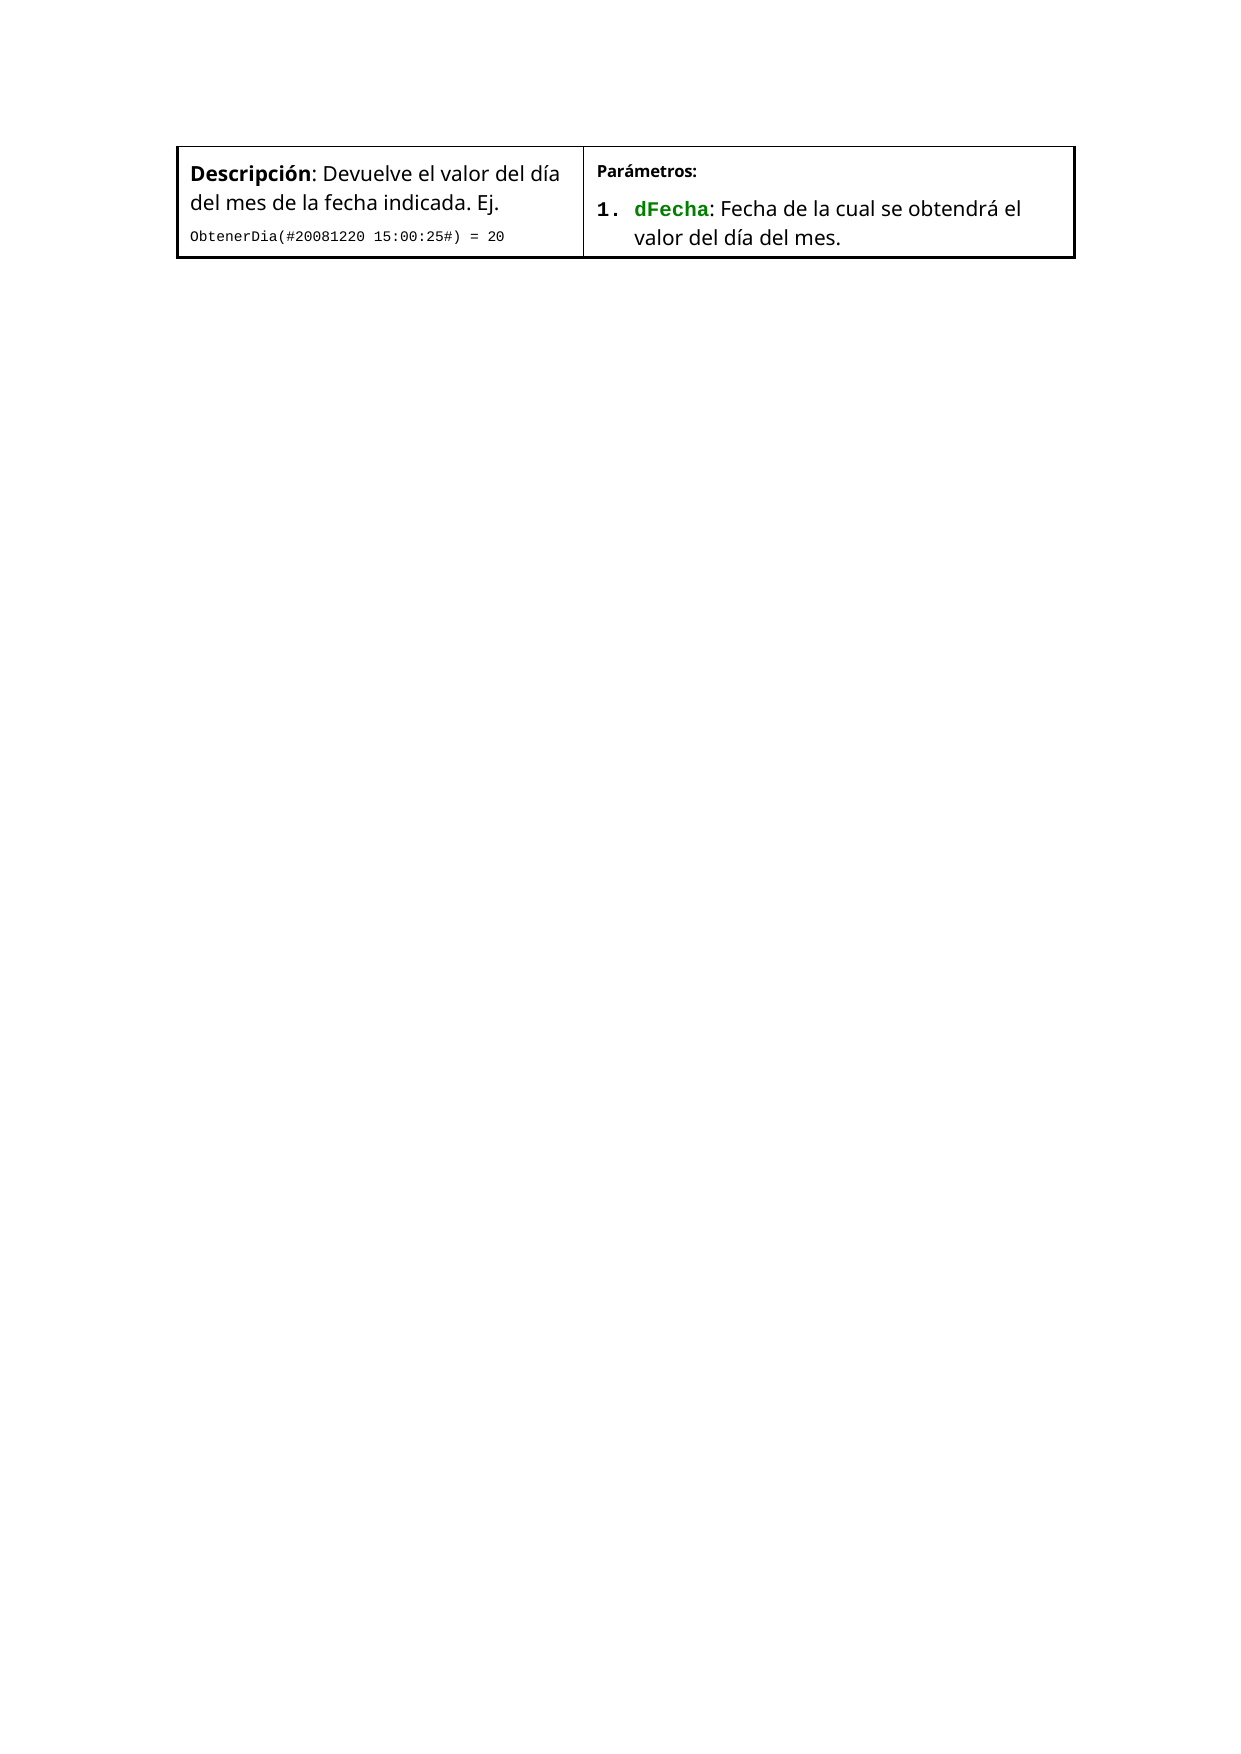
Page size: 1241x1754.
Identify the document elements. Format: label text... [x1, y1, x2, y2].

table_cell Descripción: Devuelve el valor del día del mes de la fecha indicada. Ej. ObtenerDia(#20081220 15:00:25#) = 20 [179, 147, 583, 256]
table_cell Parámetros: 1. dFecha: Fecha de la cual se obtendrá el valor del día del mes. [584, 147, 1073, 256]
